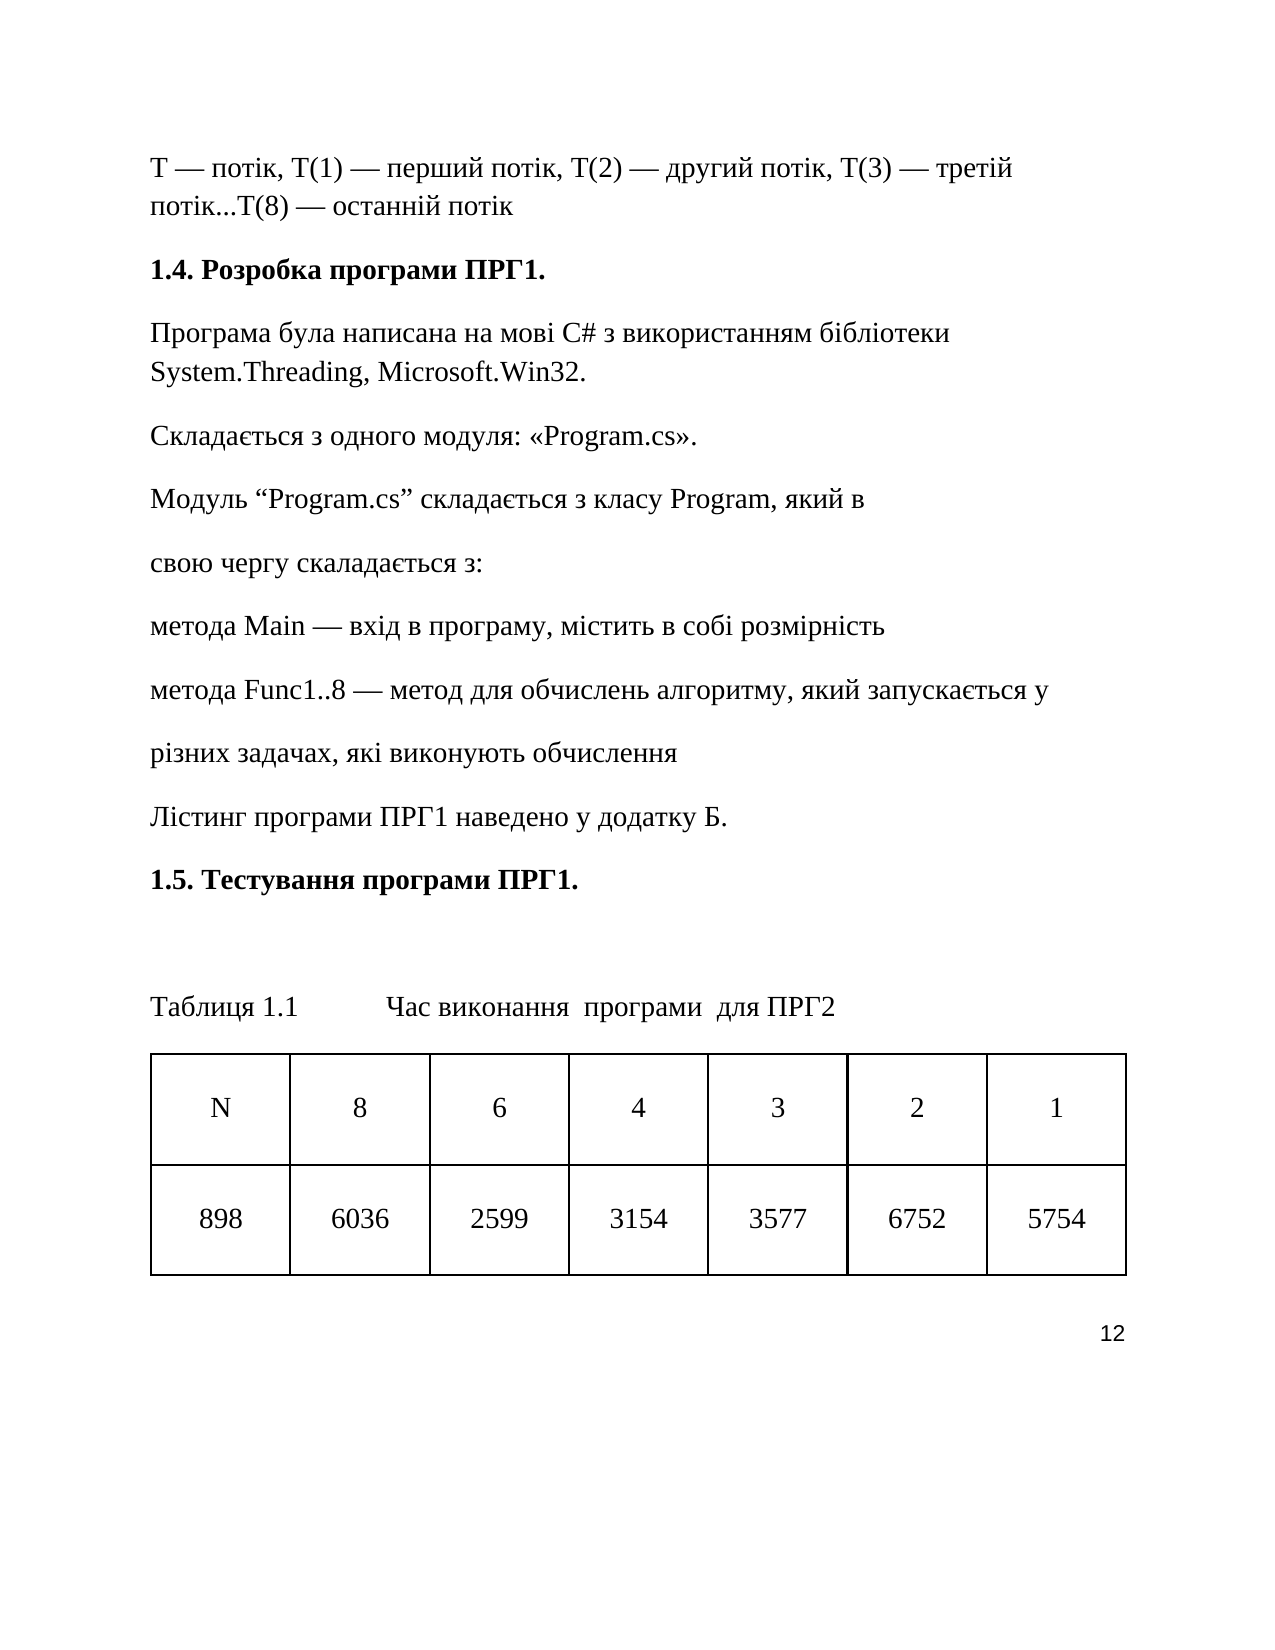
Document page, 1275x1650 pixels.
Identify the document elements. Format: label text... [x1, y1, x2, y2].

table_header 2 [849, 1055, 986, 1163]
table_header 4 [570, 1055, 707, 1163]
table_cell 2599 [431, 1166, 568, 1274]
text Модуль “Program.cs” складається з класу Program, який в [150, 481, 1125, 515]
table_cell 6036 [291, 1166, 429, 1274]
text 1.4. Розробка програми ПРГ1. [150, 252, 1125, 286]
table_cell 898 [152, 1166, 289, 1274]
table_cell 6752 [849, 1166, 986, 1274]
text 1.5. Тестування програми ПРГ1. [150, 862, 1125, 896]
text методa Main — вхід в програму, містить в собі розмірність [150, 608, 1125, 642]
table_header 6 [431, 1055, 568, 1163]
text Складається з одного модуля: «Program.cs». [150, 418, 1125, 451]
table_header 3 [709, 1055, 846, 1163]
table_cell 5754 [988, 1166, 1125, 1274]
text Т — потік, Т(1) — перший потік, Т(2) — другий потік, Т(3) — третій потік...Т(8) — останній потік [150, 150, 1125, 222]
text метода Func1..8 — метод для обчислень алгоритму, який запускається у [150, 672, 1125, 705]
text Лістинг програми ПРГ1 наведено у додатку Б. [150, 799, 1125, 832]
table_cell 3577 [709, 1166, 846, 1274]
table_header 1 [988, 1055, 1125, 1163]
table_header 8 [291, 1055, 429, 1163]
table_cell 3154 [570, 1166, 707, 1274]
table_header N [152, 1055, 289, 1163]
text Таблиця 1.1 Час виконання програми для ПРГ2 [150, 989, 1125, 1023]
text Програма була написана на мові C# з використанням бібліотеки System.Threading, Microsoft.Win32. [150, 316, 1125, 388]
text різних задачах, які виконують обчислення [150, 735, 1125, 769]
text свою чергу скаладається з: [150, 545, 1125, 578]
